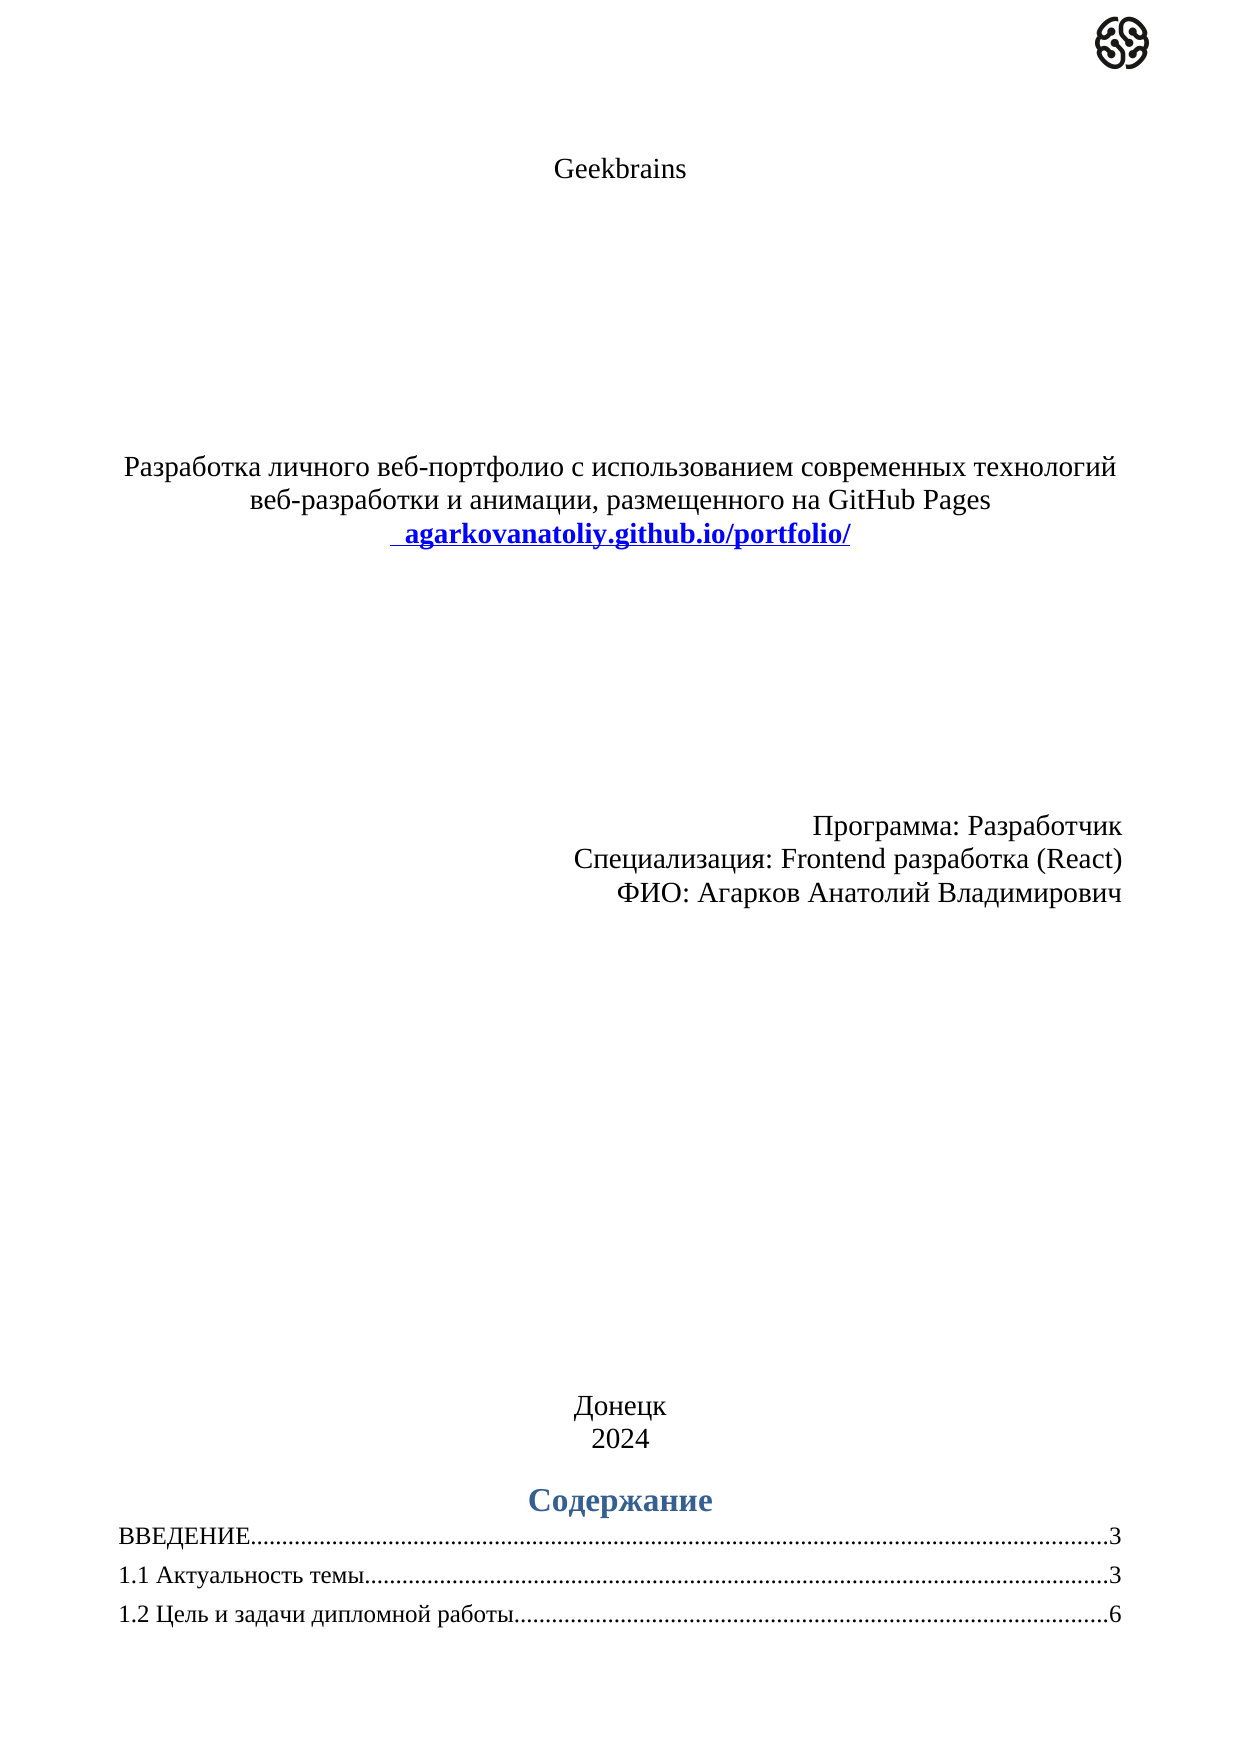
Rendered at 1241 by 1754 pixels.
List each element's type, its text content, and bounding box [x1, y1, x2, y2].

text Донецк [118, 1388, 1122, 1421]
text agarkovanatoliy.github.io/portfolio/ [118, 516, 1122, 549]
text Geekbrains [118, 152, 1122, 185]
text 2024 [118, 1421, 1122, 1455]
text Программа: Разработчик [118, 808, 1122, 842]
text Специализация: Frontend разработка (React) [118, 842, 1122, 875]
text ФИО: Агарков Анатолий Владимирович [118, 875, 1122, 909]
text Разработка личного веб-портфолио с использованием современных технологий веб-разработки и анимации, размещенного на GitHub Pages [118, 449, 1122, 516]
picture [1095, 16, 1149, 70]
